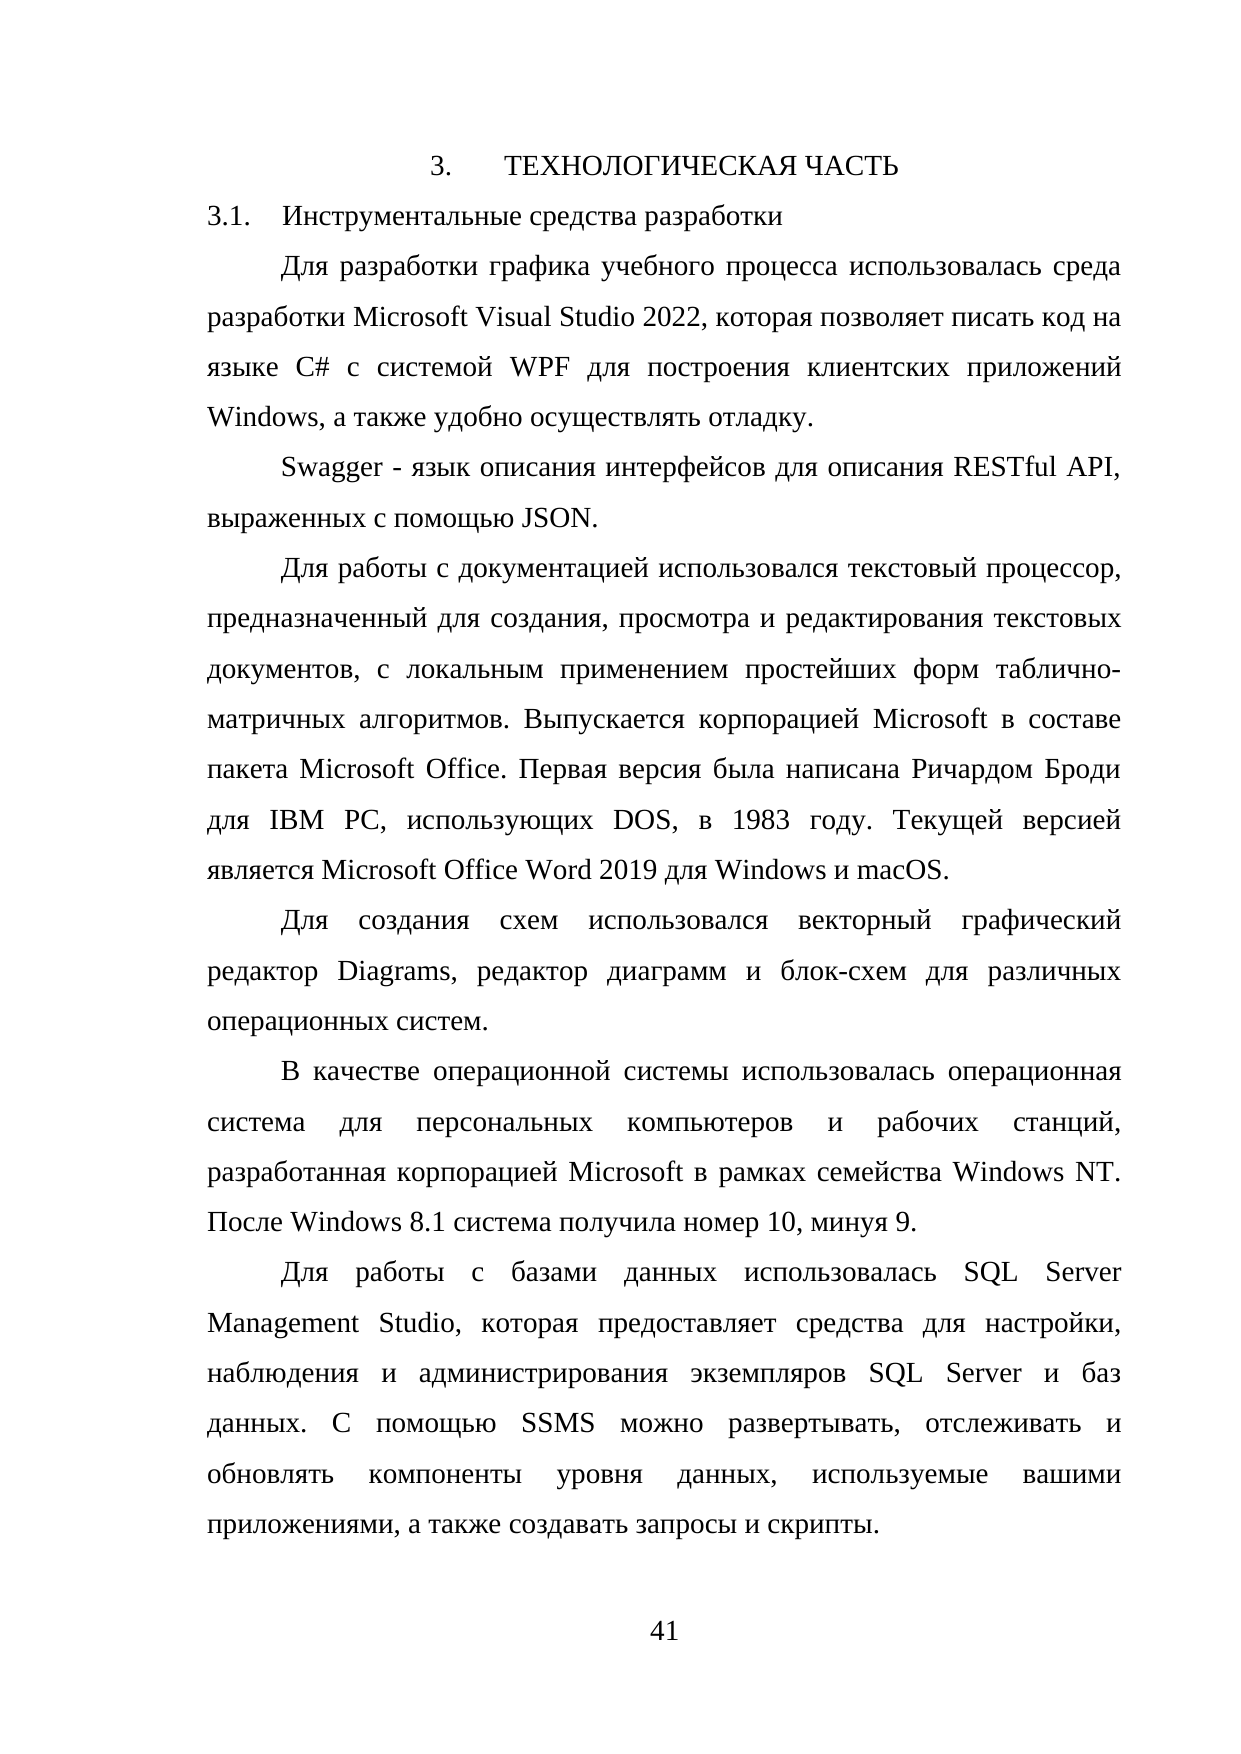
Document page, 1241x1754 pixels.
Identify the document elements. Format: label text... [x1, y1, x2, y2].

text Swagger - язык описания интерфейсов для описания RESTful API, выраженных с помощью JSON. [207, 449, 1122, 533]
text Для создания схем использовался векторный графический редактор Diagrams, редактор диаграмм и блок-схем для различных операционных систем. [207, 902, 1122, 1037]
text Для разработки графика учебного процесса использовалась среда разработки Microsoft Visual Studio 2022, которая позволяет писать код на языке C# с системой WPF для построения клиентских приложений Windows, а также удобно осуществлять отладку. [207, 248, 1122, 433]
subtitle Инструментальные средства разработки [207, 198, 1122, 232]
text В качестве операционной системы использовалась операционная система для персональных компьютеров и рабочих станций, разработанная корпорацией Microsoft в рамках семейства Windows NT. После Windows 8.1 система получила номер 10, минуя 9. [207, 1053, 1122, 1238]
subtitle ТЕХНОЛОГИЧЕСКАЯ ЧАСТЬ [207, 148, 1122, 181]
text Для работы с документацией использовался текстовый процессор, предназначенный для создания, просмотра и редактирования текстовых документов, с локальным применением простейших форм таблично-матричных алгоритмов. Выпускается корпорацией Microsoft в составе пакета Microsoft Office. Первая версия была написана Ричардом Броди для IBM PC, использующих DOS, в 1983 году. Текущей версией является Microsoft Office Word 2019 для Windows и macOS. [207, 550, 1122, 886]
text Для работы с базами данных использовалась SQL Server Management Studio, которая предоставляет средства для настройки, наблюдения и администрирования экземпляров SQL Server и баз данных. С помощью SSMS можно развертывать, отслеживать и обновлять компоненты уровня данных, используемые вашими приложениями, а также создавать запросы и скрипты. [207, 1254, 1122, 1540]
